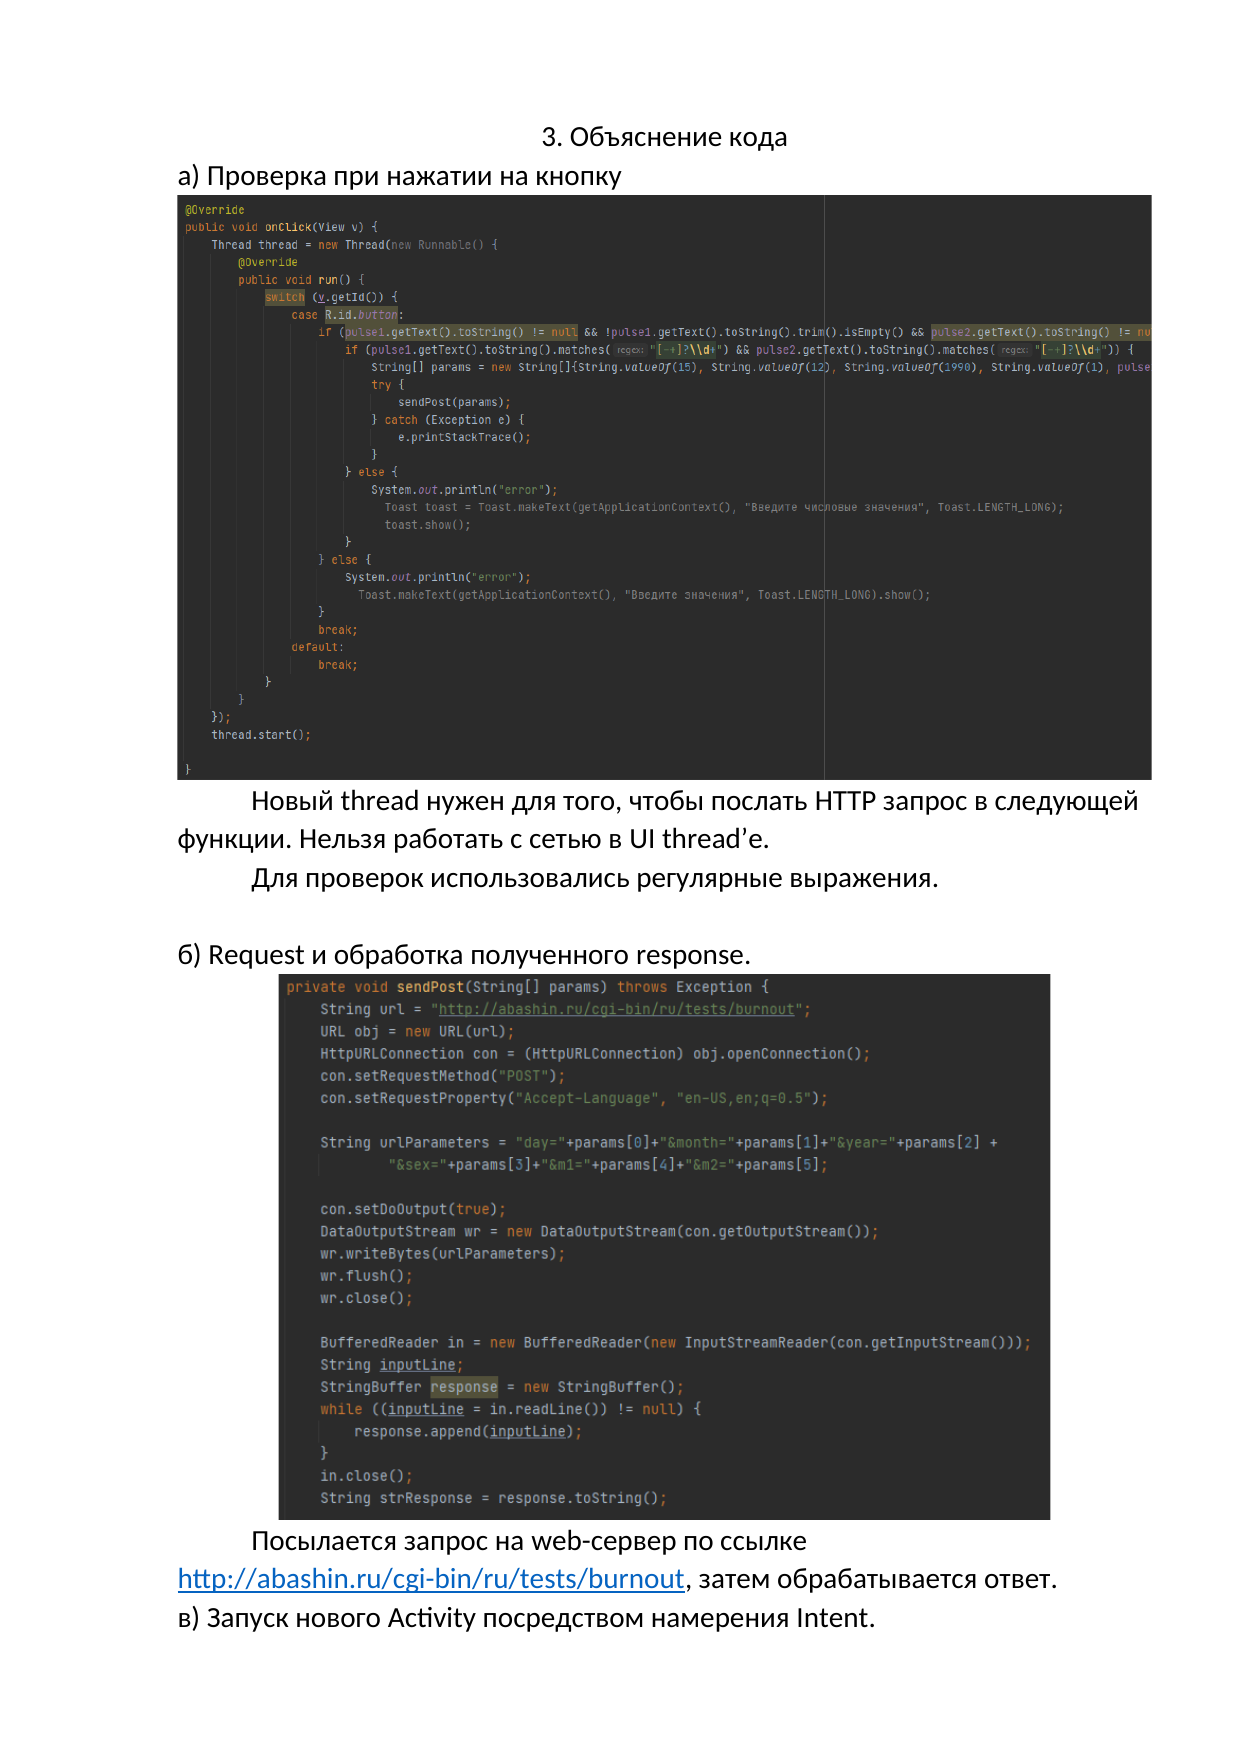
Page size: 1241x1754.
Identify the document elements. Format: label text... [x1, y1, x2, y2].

picture [177, 195, 1152, 780]
text Для проверок использовались регулярные выражения. [177, 859, 1152, 895]
text а) Проверка при нажатии на кнопку [177, 157, 1152, 192]
picture [278, 974, 1051, 1520]
text б) Request и обработка полученного response. [177, 936, 1152, 972]
text в) Запуск нового Activity посредством намерения Intent. [177, 1599, 1152, 1635]
text Посылается запрос на web-сервер по ссылке http://abashin.ru/cgi-bin/ru/tests/burnout, затем обрабатывается ответ. [177, 1522, 1152, 1596]
text 3. Объяснение кода [177, 118, 1152, 154]
text Новый thread нужен для того, чтобы послать HTTP запрос в следующей функции. Нельзя работать с сетью в UI thread’е. [177, 782, 1152, 856]
